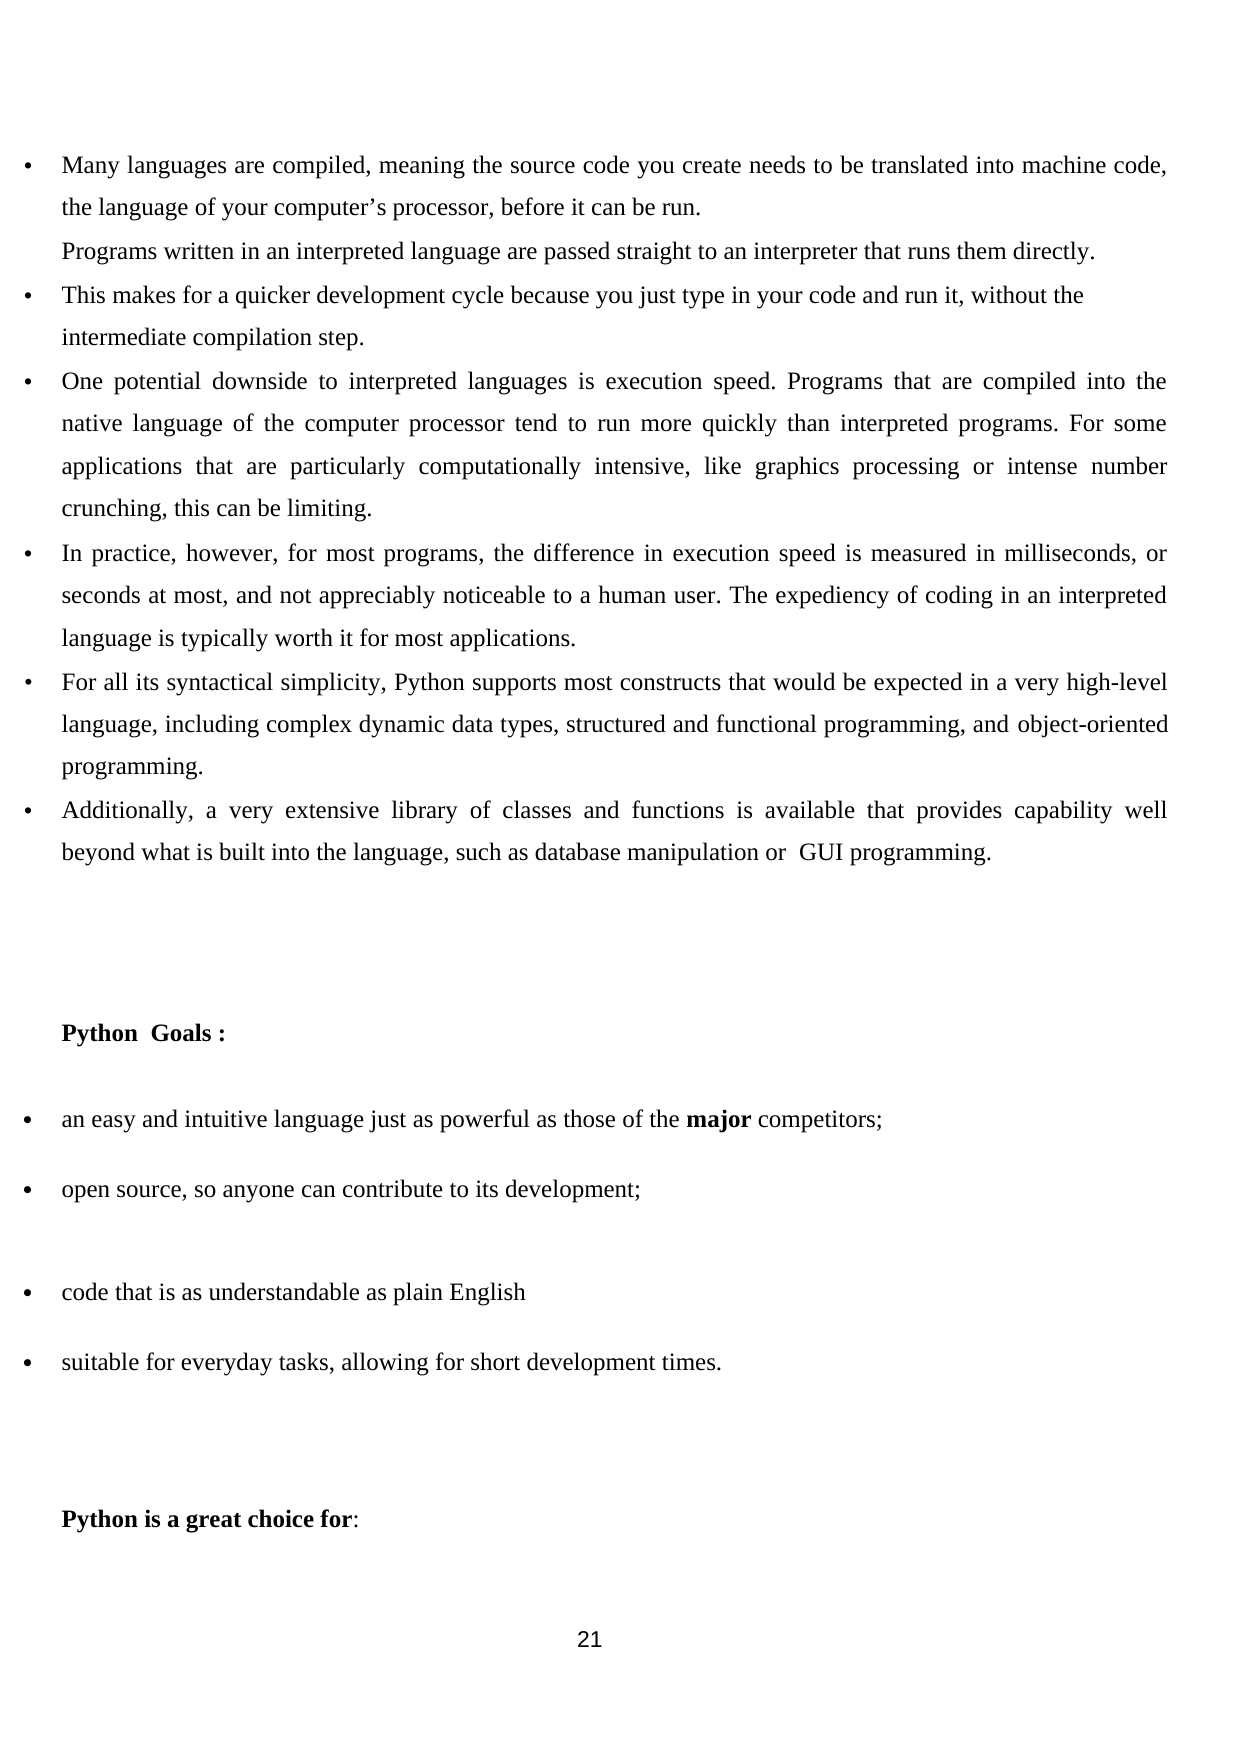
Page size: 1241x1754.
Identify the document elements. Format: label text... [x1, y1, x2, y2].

list Many languages are compiled, meaning the source code you create needs to be translated into machine code, the language of your computer’s processor, before it can be run. [24, 150, 1169, 220]
list In practice, however, for most programs, the difference in execution speed is measured in milliseconds, or seconds at most, and not appreciably noticeable to a human user. The expediency of coding in an interpreted language is typically worth it for most applications. [24, 538, 1169, 652]
text Programs written in an interpreted language are passed straight to an interpreter that runs them directly. [61, 236, 1169, 265]
list suitable for everyday tasks, allowing for short development times. [24, 1347, 1240, 1376]
text Python Goals : [61, 1018, 1240, 1047]
list open source, so anyone can contribute to its development; [24, 1174, 1240, 1203]
list an easy and intuitive language just as powerful as those of the major competitors; [24, 1104, 1240, 1133]
list For all its syntactical simplicity, Python supports most constructs that would be expected in a very high-level language, including complex dynamic data types, structured and functional programming, and object-oriented programming. [24, 667, 1169, 780]
list code that is as understandable as plain English [24, 1277, 1240, 1306]
text Python is a great choice for: [61, 1492, 1240, 1533]
list This makes for a quicker development cycle because you just type in your code and run it, without the intermediate compilation step. [24, 280, 1169, 350]
list Additionally, a very extensive library of classes and functions is available that provides capability well beyond what is built into the language, such as database manipulation or GUI programming. [24, 795, 1169, 866]
list One potential downside to interpreted languages is execution speed. Programs that are compiled into the native language of the computer processor tend to run more quickly than interpreted programs. For some applications that are particularly computationally intensive, like graphics processing or intense number crunching, this can be limiting. [24, 366, 1169, 522]
